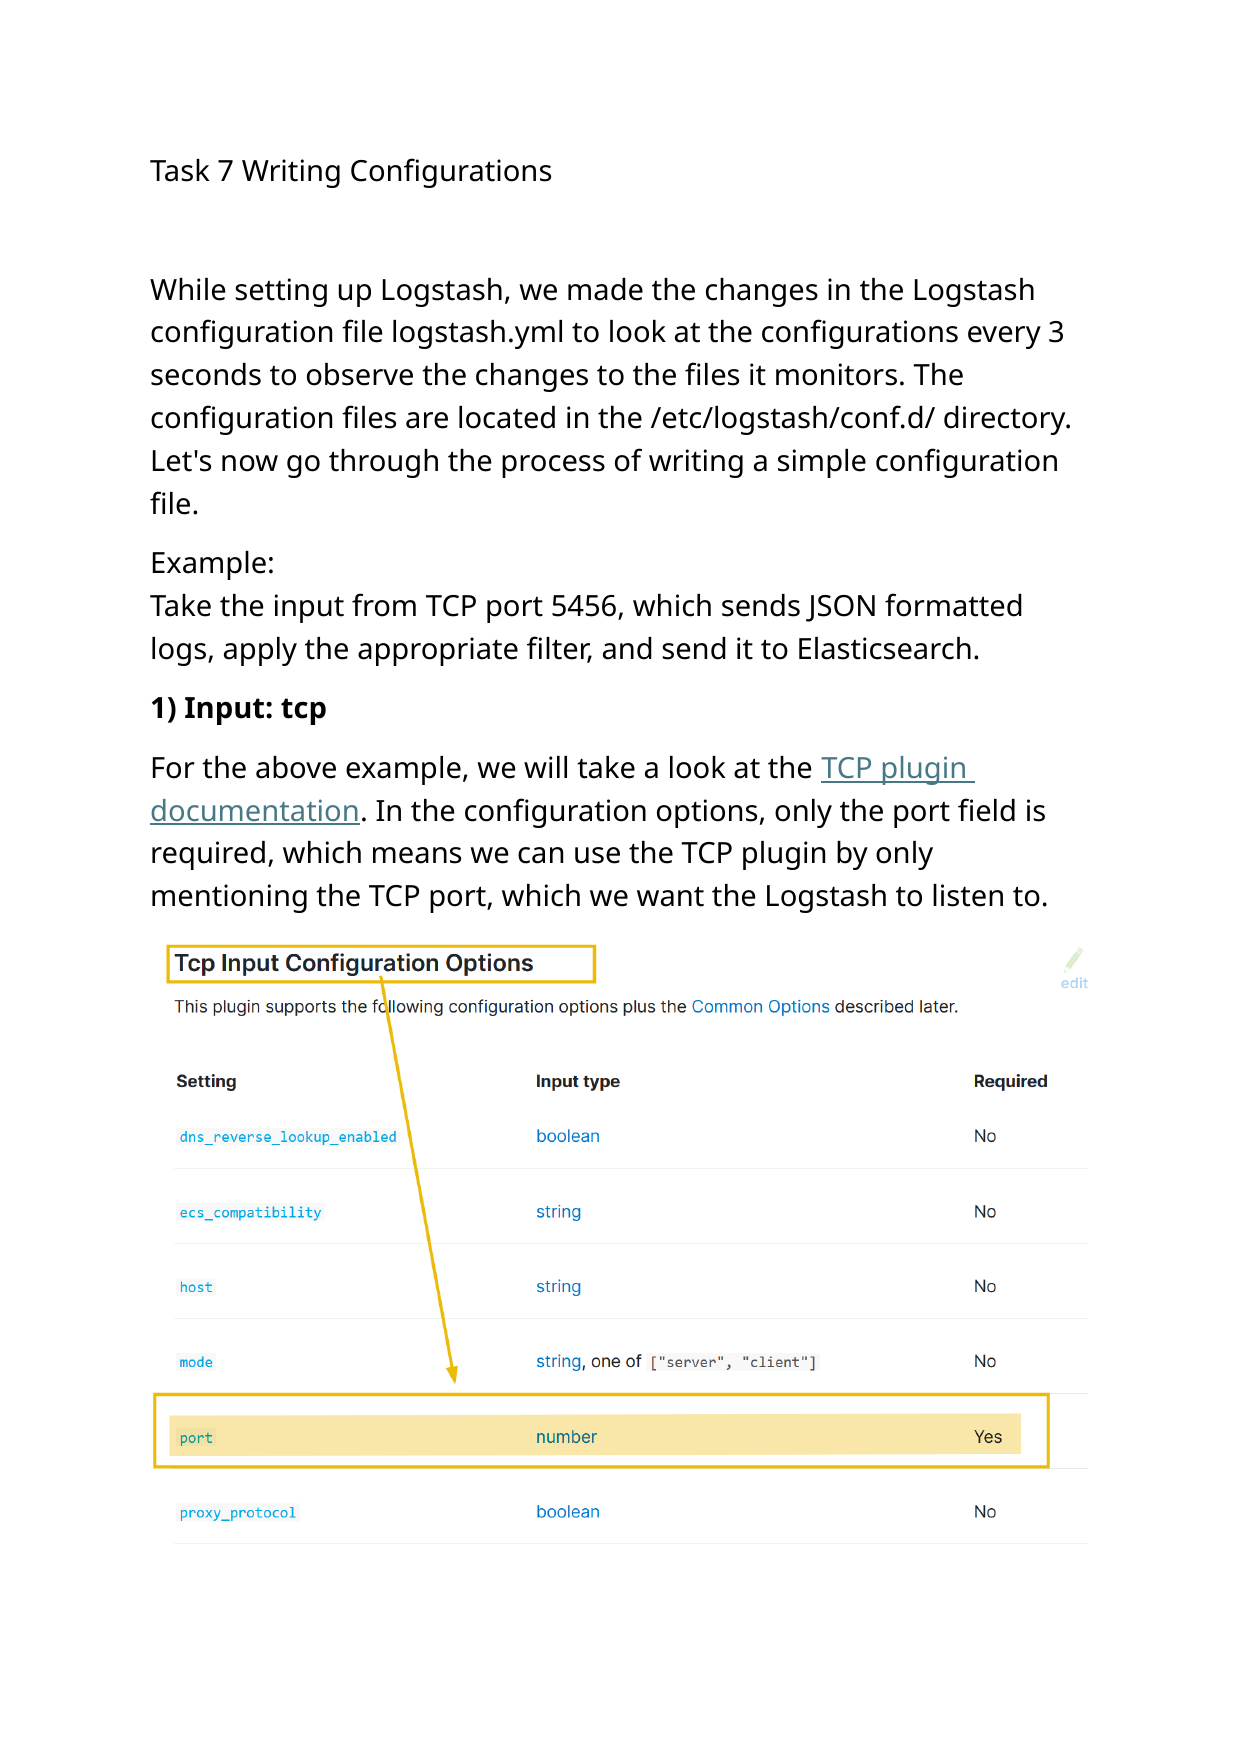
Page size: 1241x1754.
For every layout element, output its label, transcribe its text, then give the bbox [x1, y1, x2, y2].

text For the above example, we will take a look at the TCP plugin documentation. In the configuration options, only the port field is required, which means we can use the TCP plugin by only mentioning the TCP port, which we want the Logstash to listen to. [150, 747, 1090, 915]
text Example: Take the input from TCP port 5456, which sends JSON formatted logs, apply the appropriate filter, and send it to Elasticsearch. [150, 542, 1090, 668]
text 1) Input: tcp [150, 688, 1090, 727]
text While setting up Logstash, we made the changes in the Logstash configuration file logstash.yml to look at the configurations every 3 seconds to observe the changes to the files it monitors. The configuration files are located in the /etc/logstash/conf.d/ directory. Let's now go through the process of writing a simple configuration file. [150, 269, 1090, 523]
text Task 7 Writing Configurations [150, 150, 1090, 190]
picture [150, 935, 1091, 1563]
